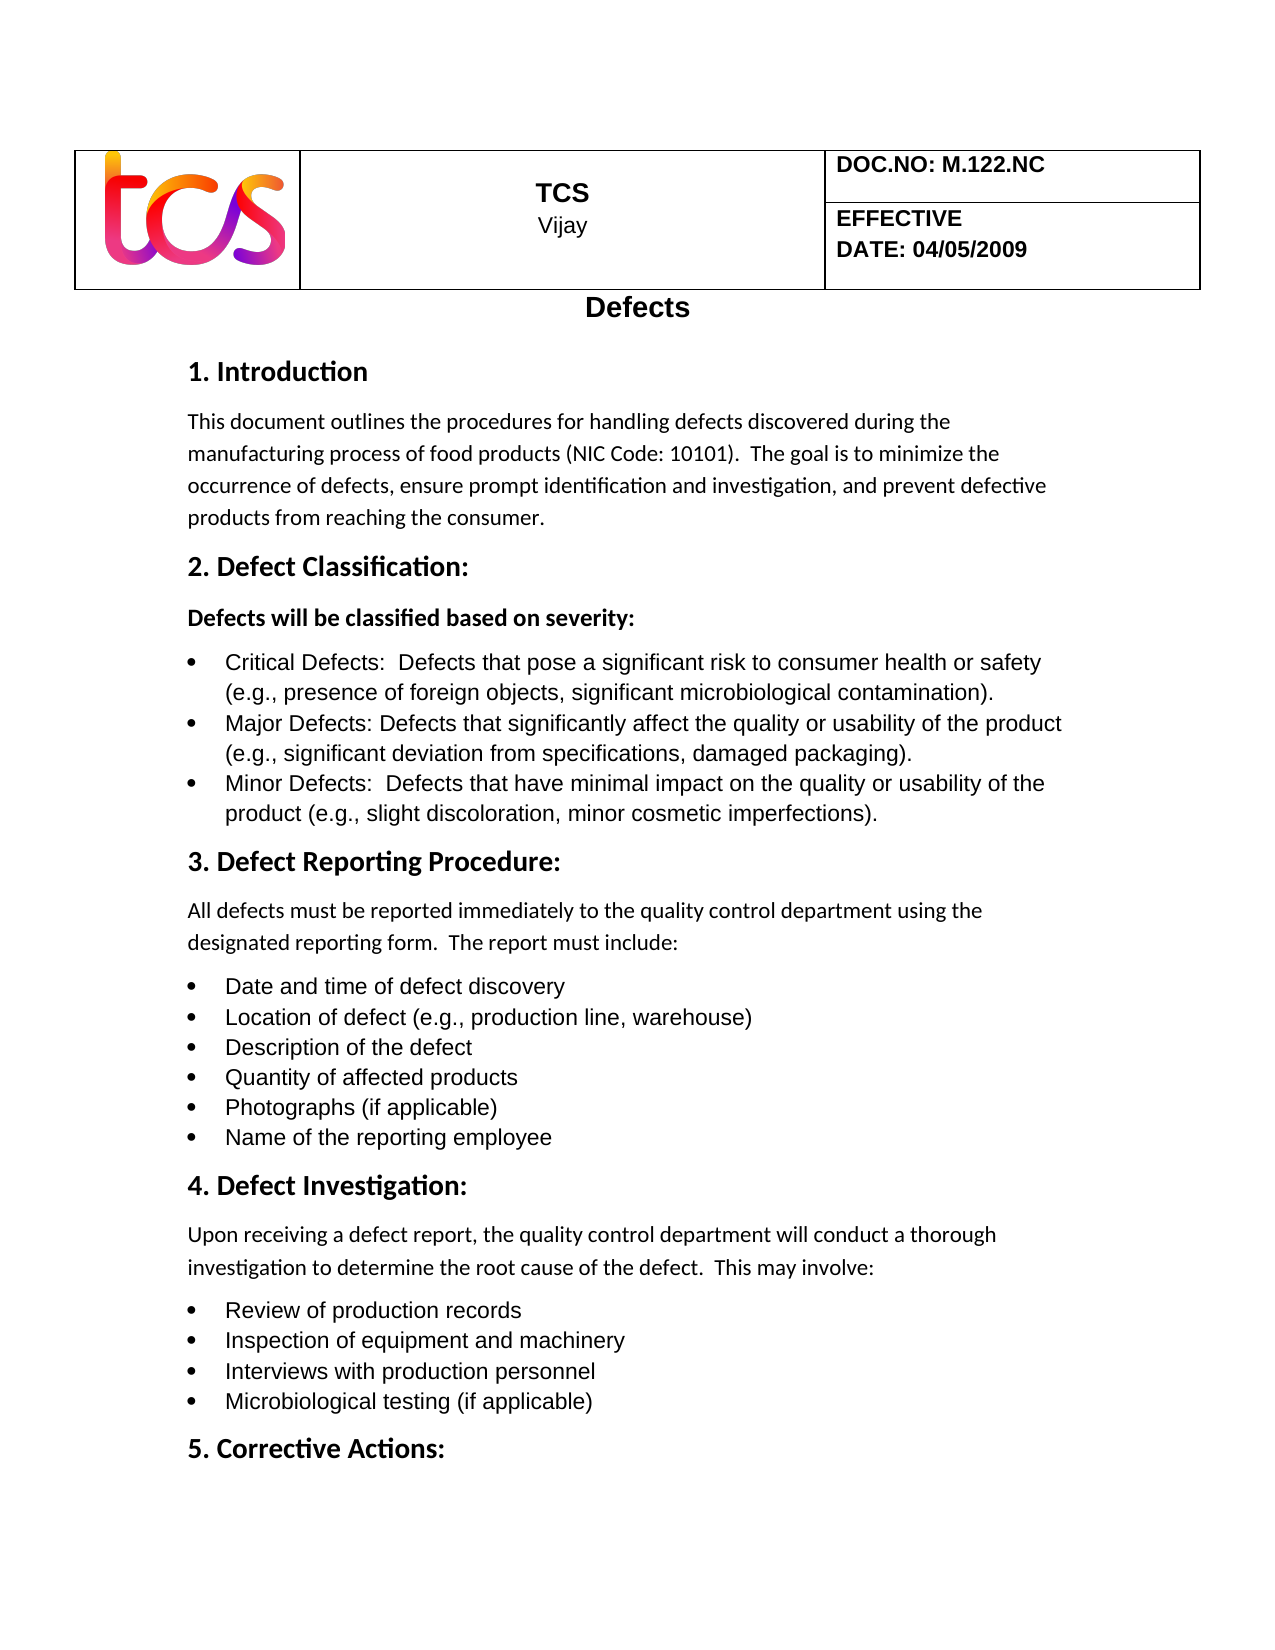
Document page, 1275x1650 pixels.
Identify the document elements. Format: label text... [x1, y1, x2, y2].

table_header TCS Vijay [301, 151, 824, 289]
text 3. Defect Reporting Procedure: [187, 843, 1087, 878]
list Critical Defects: Defects that pose a significant risk to consumer health or safety (e.g., presence of foreign objects, significant microbiological contamination). [187, 649, 1087, 706]
text This document outlines the procedures for handling defects discovered during the manufacturing process of food products (NIC Code: 10101). The goal is to minimize the occurrence of defects, ensure prompt identification and investigation, and prevent defective products from reaching the consumer. [187, 407, 1087, 532]
text Defects will be classified based on severity: [187, 602, 1087, 632]
text 4. Defect Investigation: [187, 1167, 1087, 1203]
text 1. Introduction [187, 353, 1087, 389]
table_header [76, 151, 299, 289]
list Minor Defects: Defects that have minimal impact on the quality or usability of the product (e.g., slight discoloration, minor cosmetic imperfections). [187, 770, 1087, 827]
list Major Defects: Defects that significantly affect the quality or usability of the product (e.g., significant deviation from specifications, damaged packaging). [187, 709, 1087, 766]
picture [105, 151, 285, 265]
text Upon receiving a defect report, the quality control department will conduct a thorough investigation to determine the root cause of the defect. This may involve: [187, 1220, 1087, 1281]
text 2. Defect Classification: [187, 548, 1087, 584]
list Microbiological testing (if applicable) [187, 1388, 1087, 1414]
table_cell EFFECTIVE DATE: 04/05/2009 [826, 203, 1199, 289]
text Defects [187, 290, 1087, 323]
table_header DOC.NO: M.122.NC [826, 151, 1199, 202]
list Name of the reporting employee [187, 1124, 1087, 1151]
list Location of defect (e.g., production line, warehouse) [187, 1003, 1087, 1030]
list Date and time of defect discovery [187, 973, 1087, 999]
list Inspection of equipment and machinery [187, 1327, 1087, 1354]
list Interviews with production personnel [187, 1358, 1087, 1384]
text 5. Corrective Actions: [187, 1431, 1087, 1466]
list Quantity of affected products [187, 1064, 1087, 1090]
list Review of production records [187, 1297, 1087, 1324]
text All defects must be reported immediately to the quality control department using the designated reporting form. The report must include: [187, 896, 1087, 957]
list Description of the defect [187, 1034, 1087, 1060]
list Photographs (if applicable) [187, 1094, 1087, 1120]
